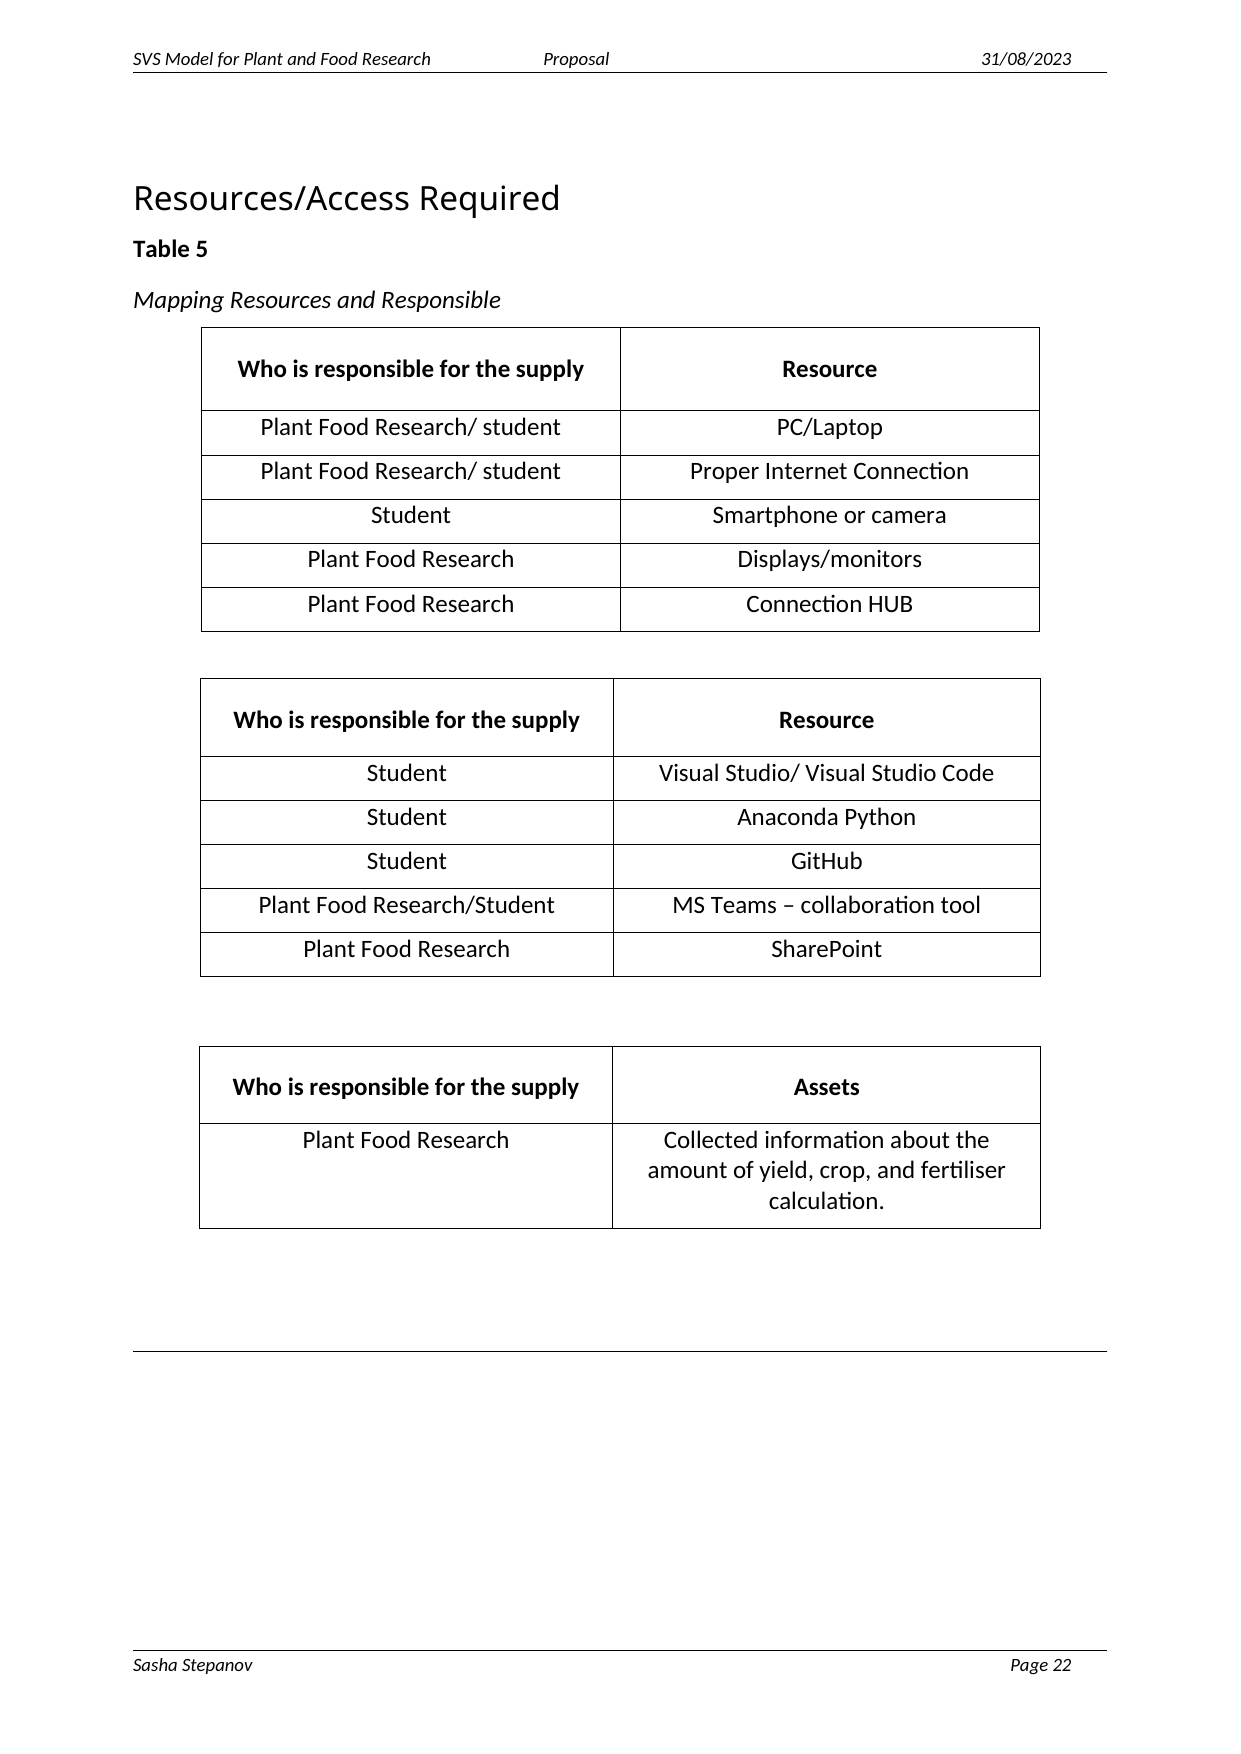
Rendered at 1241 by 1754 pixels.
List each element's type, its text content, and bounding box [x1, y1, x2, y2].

text Mapping Resources and Responsible [133, 284, 1107, 315]
table_cell Anaconda Python [614, 801, 1040, 844]
table_cell PC/Laptop [621, 411, 1039, 454]
table_cell Visual Studio/ Visual Studio Code [614, 757, 1040, 800]
table_cell Student [202, 500, 620, 543]
text Table 5 [133, 233, 1107, 263]
table_cell Plant Food Research/Student [201, 889, 613, 932]
table_cell Connection HUB [621, 588, 1039, 631]
table_cell Collected information about the amount of yield, crop, and fertiliser calculation. [613, 1124, 1040, 1228]
table_cell Plant Food Research/ student [202, 411, 620, 454]
table_header Who is responsible for the supply [201, 679, 613, 756]
table_header Assets [613, 1047, 1040, 1123]
table_cell MS Teams – collaboration tool [614, 889, 1040, 932]
table_cell Student [201, 801, 613, 844]
table_header Who is responsible for the supply [202, 328, 620, 410]
table_cell GitHub [614, 845, 1040, 888]
table_cell Plant Food Research [202, 588, 620, 631]
table_cell Proper Internet Connection [621, 456, 1039, 498]
table_header Who is responsible for the supply [200, 1047, 612, 1123]
table_cell Displays/monitors [621, 544, 1039, 587]
table_cell Student [201, 845, 613, 888]
table_cell Plant Food Research [202, 544, 620, 587]
table_cell Student [201, 757, 613, 800]
table_cell Plant Food Research [201, 933, 613, 976]
table_header Resource [621, 328, 1039, 410]
subtitle Resources/Access Required [133, 175, 1107, 220]
table_header Resource [614, 679, 1040, 756]
table_cell Smartphone or camera [621, 500, 1039, 543]
table_cell Plant Food Research/ student [202, 456, 620, 498]
table_cell Plant Food Research [200, 1124, 612, 1228]
table_cell SharePoint [614, 933, 1040, 976]
